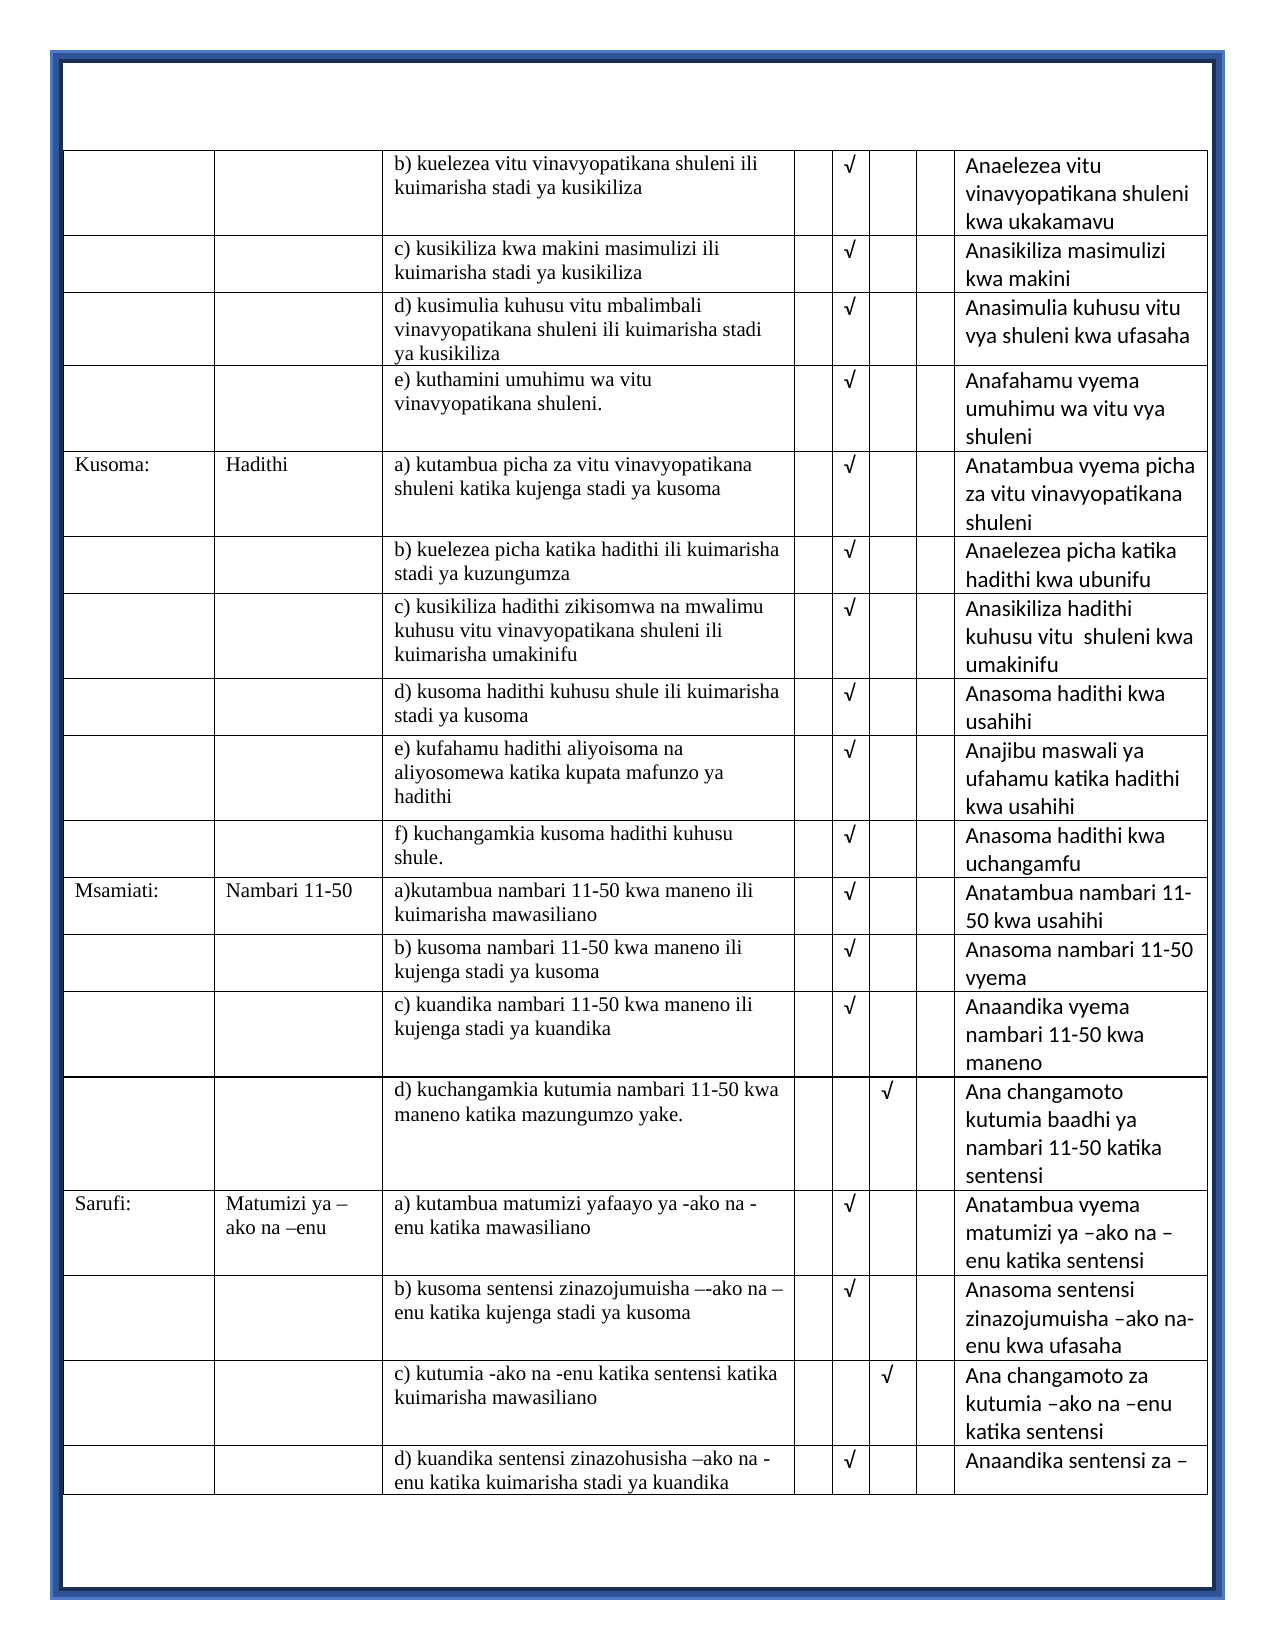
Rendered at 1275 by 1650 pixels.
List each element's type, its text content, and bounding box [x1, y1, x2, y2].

table_cell [795, 1276, 832, 1360]
table_cell [64, 1361, 214, 1445]
table_cell [870, 151, 916, 235]
table_cell [64, 1446, 214, 1494]
table_cell f) kuchangamkia kusoma hadithi kuhusu shule. [383, 821, 794, 877]
table_cell [917, 679, 954, 735]
table_cell d) kusimulia kuhusu vitu mbalimbali vinavyopatikana shuleni ili kuimarisha stadi ya kusikiliza [383, 293, 794, 365]
table_cell [917, 1276, 954, 1360]
table_cell √ [833, 1276, 869, 1360]
table_cell c) kuandika nambari 11-50 kwa maneno ili kujenga stadi ya kuandika [383, 992, 794, 1076]
table_cell [870, 537, 916, 593]
table_cell [917, 878, 954, 934]
table_cell [870, 366, 916, 451]
table_cell √ [833, 1446, 869, 1494]
table_cell √ [833, 679, 869, 735]
table_cell [917, 821, 954, 877]
table_cell Kusoma: [64, 452, 214, 536]
table_cell √ [833, 366, 869, 451]
table_cell [917, 736, 954, 820]
table_cell [215, 594, 382, 678]
table_cell [64, 236, 214, 292]
table_cell [795, 935, 832, 991]
table_cell √ [833, 293, 869, 365]
table_cell [870, 736, 916, 820]
table_cell [795, 1446, 832, 1494]
table_cell [917, 452, 954, 536]
table_cell Anasoma sentensi zinazojumuisha –ako na- enu kwa ufasaha [955, 1276, 1207, 1360]
table_cell a) kutambua picha za vitu vinavyopatikana shuleni katika kujenga stadi ya kusoma [383, 452, 794, 536]
table_cell [870, 1276, 916, 1360]
table_cell b) kuelezea picha katika hadithi ili kuimarisha stadi ya kuzungumza [383, 537, 794, 593]
table_cell Anaandika vyema nambari 11-50 kwa maneno [955, 992, 1207, 1076]
table_cell √ [833, 821, 869, 877]
table_cell [833, 1078, 869, 1189]
table_cell √ [833, 594, 869, 678]
table_cell b) kusoma nambari 11-50 kwa maneno ili kujenga stadi ya kusoma [383, 935, 794, 991]
table_cell Anajibu maswali ya ufahamu katika hadithi kwa usahihi [955, 736, 1207, 820]
table_cell [64, 537, 214, 593]
table_cell e) kufahamu hadithi aliyoisoma na aliyosomewa katika kupata mafunzo ya hadithi [383, 736, 794, 820]
table_cell [870, 821, 916, 877]
table_cell [795, 236, 832, 292]
table_cell [215, 736, 382, 820]
table_cell [870, 935, 916, 991]
table_cell d) kuchangamkia kutumia nambari 11-50 kwa maneno katika mazungumzo yake. [383, 1078, 794, 1189]
table_cell [64, 992, 214, 1076]
table_cell Anasikiliza masimulizi kwa makini [955, 236, 1207, 292]
table_cell [215, 1276, 382, 1360]
table_cell [795, 1078, 832, 1189]
table_cell c) kusikiliza hadithi zikisomwa na mwalimu kuhusu vitu vinavyopatikana shuleni ili kuimarisha umakinifu [383, 594, 794, 678]
table_cell Anasimulia kuhusu vitu vya shuleni kwa ufasaha [955, 293, 1207, 365]
table_cell b) kuelezea vitu vinavyopatikana shuleni ili kuimarisha stadi ya kusikiliza [383, 151, 794, 235]
table_cell [64, 366, 214, 451]
table_cell [215, 151, 382, 235]
table_cell √ [870, 1078, 916, 1189]
table_cell Anasikiliza hadithi kuhusu vitu shuleni kwa umakinifu [955, 594, 1207, 678]
table_cell Msamiati: [64, 878, 214, 934]
table_cell Anaelezea picha katika hadithi kwa ubunifu [955, 537, 1207, 593]
table_cell [64, 293, 214, 365]
table_cell [795, 452, 832, 536]
table_cell [215, 366, 382, 451]
table_cell a)kutambua nambari 11-50 kwa maneno ili kuimarisha mawasiliano [383, 878, 794, 934]
table_cell [917, 236, 954, 292]
table_cell [64, 1078, 214, 1189]
table_cell [215, 992, 382, 1076]
table_cell [215, 236, 382, 292]
table_cell [215, 1446, 382, 1494]
table_cell c) kusikiliza kwa makini masimulizi ili kuimarisha stadi ya kusikiliza [383, 236, 794, 292]
table_cell [870, 1446, 916, 1494]
table_cell [795, 1361, 832, 1445]
table_cell [64, 679, 214, 735]
table_cell √ [833, 1191, 869, 1274]
table_cell [795, 293, 832, 365]
table_cell [64, 821, 214, 877]
table_cell [917, 1078, 954, 1189]
table_cell √ [833, 452, 869, 536]
table_cell Sarufi: [64, 1191, 214, 1274]
table_cell [917, 992, 954, 1076]
table_cell [215, 821, 382, 877]
table_cell Ana changamoto za kutumia –ako na –enu katika sentensi [955, 1361, 1207, 1445]
table_cell [215, 1078, 382, 1189]
table_cell [870, 452, 916, 536]
table_cell [795, 821, 832, 877]
table_cell [917, 366, 954, 451]
table_cell e) kuthamini umuhimu wa vitu vinavyopatikana shuleni. [383, 366, 794, 451]
table_cell d) kusoma hadithi kuhusu shule ili kuimarisha stadi ya kusoma [383, 679, 794, 735]
table_cell [917, 594, 954, 678]
table_cell [215, 293, 382, 365]
table_cell √ [833, 151, 869, 235]
table_cell Hadithi [215, 452, 382, 536]
table_cell [215, 679, 382, 735]
table_cell c) kutumia -ako na -enu katika sentensi katika kuimarisha mawasiliano [383, 1361, 794, 1445]
table_cell Anafahamu vyema umuhimu wa vitu vya shuleni [955, 366, 1207, 451]
table_cell [870, 679, 916, 735]
table_cell a) kutambua matumizi yafaayo ya -ako na -enu katika mawasiliano [383, 1191, 794, 1274]
table_cell Anaelezea vitu vinavyopatikana shuleni kwa ukakamavu [955, 151, 1207, 235]
table_cell [917, 1361, 954, 1445]
table_cell √ [833, 992, 869, 1076]
table_cell Ana changamoto kutumia baadhi ya nambari 11-50 katika sentensi [955, 1078, 1207, 1189]
table_cell [215, 1361, 382, 1445]
table_cell [64, 151, 214, 235]
table_cell [917, 537, 954, 593]
table_cell [870, 293, 916, 365]
table_cell [917, 935, 954, 991]
table_cell Nambari 11-50 [215, 878, 382, 934]
table_cell [215, 537, 382, 593]
table_cell [64, 594, 214, 678]
table_cell Anatambua vyema matumizi ya –ako na –enu katika sentensi [955, 1191, 1207, 1274]
table_cell √ [833, 878, 869, 934]
table_cell [795, 151, 832, 235]
table_cell [795, 679, 832, 735]
table_cell [870, 236, 916, 292]
table_cell [795, 594, 832, 678]
table_cell [917, 1191, 954, 1274]
table_cell [64, 935, 214, 991]
table_cell [870, 992, 916, 1076]
table_cell Anasoma nambari 11-50 vyema [955, 935, 1207, 991]
table_cell [215, 935, 382, 991]
table_cell [64, 736, 214, 820]
table_cell Anatambua vyema picha za vitu vinavyopatikana shuleni [955, 452, 1207, 536]
table_cell Anatambua nambari 11-50 kwa usahihi [955, 878, 1207, 934]
table_cell √ [833, 537, 869, 593]
table_cell [917, 151, 954, 235]
table_cell [870, 1191, 916, 1274]
table_cell √ [833, 935, 869, 991]
table_cell b) kusoma sentensi zinazojumuisha –-ako na –enu katika kujenga stadi ya kusoma [383, 1276, 794, 1360]
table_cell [383, 1446, 794, 1494]
table_cell [795, 736, 832, 820]
table_cell √ [833, 236, 869, 292]
table_cell [795, 1191, 832, 1274]
table_cell [870, 594, 916, 678]
table_cell √ [870, 1361, 916, 1445]
table_cell [64, 1276, 214, 1360]
table_cell [795, 878, 832, 934]
table_cell [795, 992, 832, 1076]
table_cell [917, 293, 954, 365]
table_cell Anasoma hadithi kwa uchangamfu [955, 821, 1207, 877]
table_cell [833, 1361, 869, 1445]
table_cell [917, 1446, 954, 1494]
table_cell √ [833, 736, 869, 820]
table_cell Anasoma hadithi kwa usahihi [955, 679, 1207, 735]
table_cell [795, 366, 832, 451]
table_cell [795, 537, 832, 593]
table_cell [955, 1446, 1207, 1494]
table_cell Matumizi ya –ako na –enu [215, 1191, 382, 1274]
table_cell [870, 878, 916, 934]
